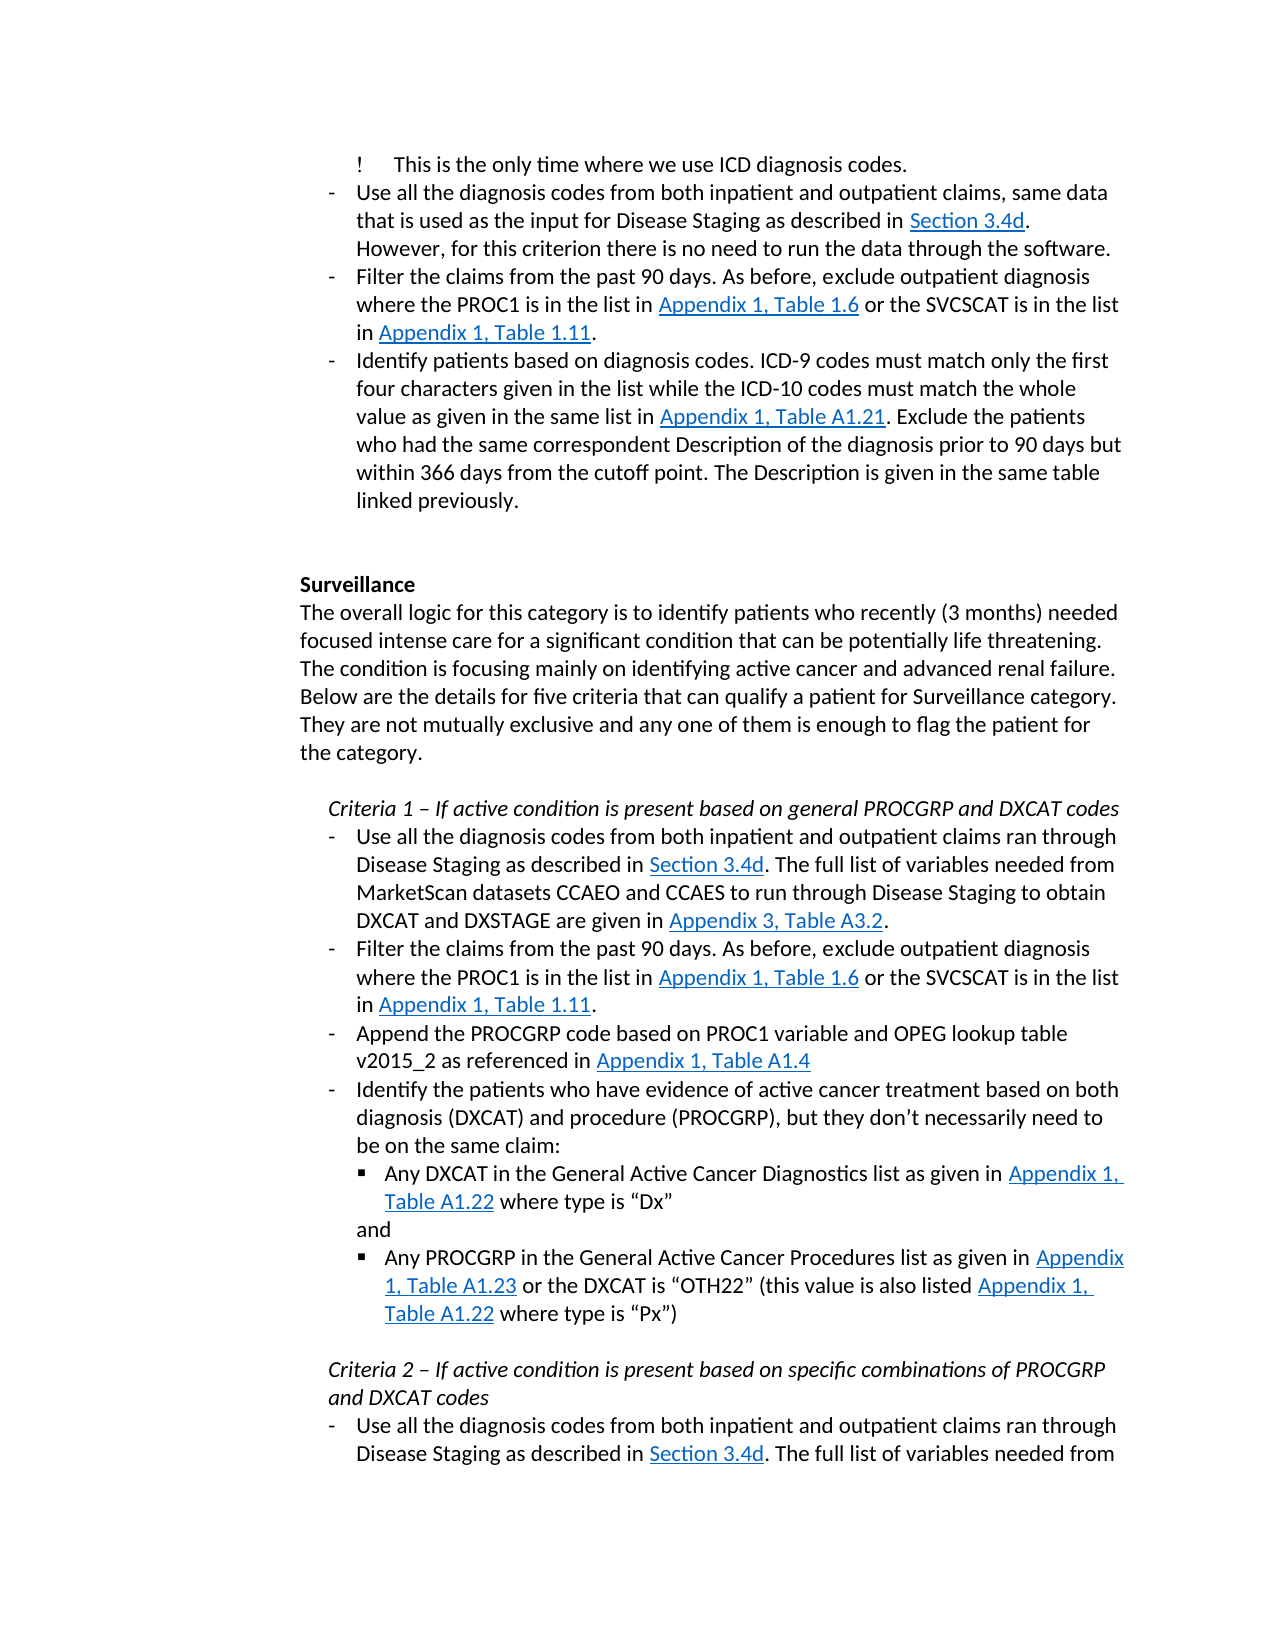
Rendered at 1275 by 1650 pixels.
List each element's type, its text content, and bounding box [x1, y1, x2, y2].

list Identify patients based on diagnosis codes. ICD-9 codes must match only the first four characters given in the list while the ICD-10 codes must match the whole value as given in the same list in Appendix 1, Table A1.21. Exclude the patients who had the same correspondent Description of the diagnosis prior to 90 days but within 366 days from the cutoff point. The Description is given in the same table linked previously. [328, 346, 1125, 514]
list Use all the diagnosis codes from both inpatient and outpatient claims, same data that is used as the input for Disease Staging as described in Section 3.4d. However, for this criterion there is no need to run the data through the software. [328, 178, 1125, 262]
list Any PROCGRP in the General Active Cancer Procedures list as given in Appendix 1, Table A1.23 or the DXCAT is “OTH22” (this value is also listed Appendix 1, Table A1.22 where type is “Px”) [356, 1243, 1125, 1327]
text Criteria 2 – If active condition is present based on specific combinations of PROCGRP and DXCAT codes [328, 1355, 1125, 1411]
list Any DXCAT in the General Active Cancer Diagnostics list as given in Appendix 1, Table A1.22 where type is “Dx” [356, 1159, 1125, 1215]
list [328, 1411, 1125, 1467]
text Surveillance [225, 570, 1125, 598]
list Filter the claims from the past 90 days. As before, exclude outpatient diagnosis where the PROC1 is in the list in Appendix 1, Table 1.6 or the SVCSCAT is in the list in Appendix 1, Table 1.11. [328, 934, 1125, 1019]
text The overall logic for this category is to identify patients who recently (3 months) needed focused intense care for a significant condition that can be potentially life threatening. The condition is focusing mainly on identifying active cancer and advanced renal failure. [300, 598, 1125, 682]
text and [356, 1215, 1125, 1243]
list Identify the patients who have evidence of active cancer treatment based on both diagnosis (DXCAT) and procedure (PROCGRP), but they don’t necessarily need to be on the same claim: [328, 1075, 1125, 1159]
list Filter the claims from the past 90 days. As before, exclude outpatient diagnosis where the PROC1 is in the list in Appendix 1, Table 1.6 or the SVCSCAT is in the list in Appendix 1, Table 1.11. [328, 262, 1125, 346]
text Below are the details for five criteria that can qualify a patient for Surveillance category. They are not mutually exclusive and any one of them is enough to flag the patient for the category. [300, 682, 1125, 766]
text Criteria 1 – If active condition is present based on general PROCGRP and DXCAT codes [328, 794, 1125, 822]
list This is the only time where we use ICD diagnosis codes. [356, 150, 1125, 178]
list Append the PROCGRP code based on PROC1 variable and OPEG lookup table v2015_2 as referenced in Appendix 1, Table A1.4 [328, 1019, 1125, 1075]
